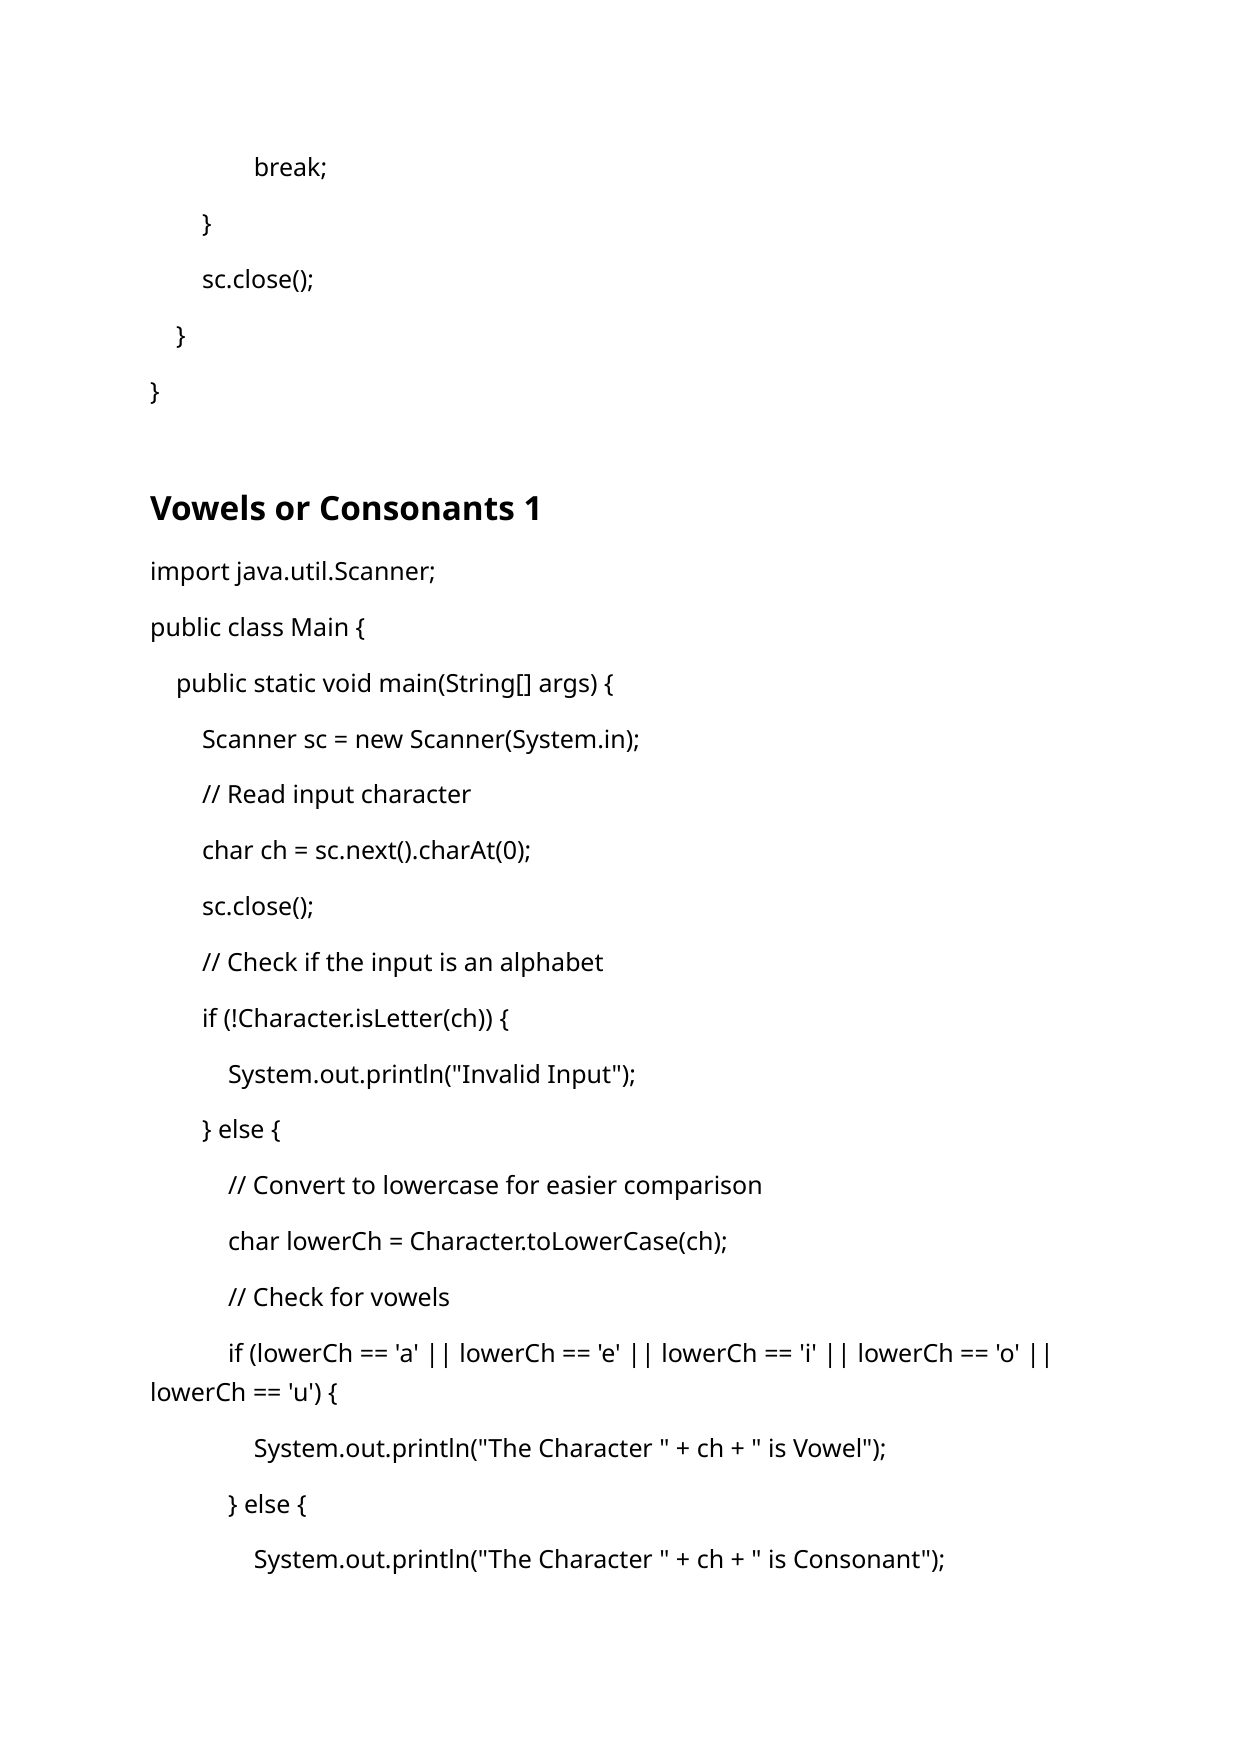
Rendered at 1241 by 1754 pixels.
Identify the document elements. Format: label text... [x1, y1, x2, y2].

text System.out.println("The Character " + ch + " is Consonant"); [150, 1542, 1090, 1576]
text char ch = sc.next().charAt(0); [150, 833, 1090, 867]
text } [150, 373, 1090, 407]
text // Check for vowels [150, 1280, 1090, 1314]
text if (!Character.isLetter(ch)) { [150, 1001, 1090, 1034]
text sc.close(); [150, 889, 1090, 923]
text public static void main(String[] args) { [150, 666, 1090, 699]
text import java.util.Scanner; [150, 554, 1090, 588]
text char lowerCh = Character.toLowerCase(ch); [150, 1224, 1090, 1258]
text break; [150, 150, 1090, 184]
text Scanner sc = new Scanner(System.in); [150, 721, 1090, 755]
text // Check if the input is an alphabet [150, 945, 1090, 979]
text } [150, 317, 1090, 352]
text if (lowerCh == 'a' || lowerCh == 'e' || lowerCh == 'i' || lowerCh == 'o' || lowerCh == 'u') { [150, 1336, 1090, 1409]
text sc.close(); [150, 262, 1090, 296]
text Vowels or Consonants 1 [150, 485, 1090, 530]
text // Read input character [150, 777, 1090, 811]
text } else { [150, 1486, 1090, 1520]
text } else { [150, 1112, 1090, 1146]
text public class Main { [150, 610, 1090, 644]
text System.out.println("Invalid Input"); [150, 1056, 1090, 1090]
text System.out.println("The Character " + ch + " is Vowel"); [150, 1431, 1090, 1464]
text } [150, 206, 1090, 240]
text // Convert to lowercase for easier comparison [150, 1168, 1090, 1202]
